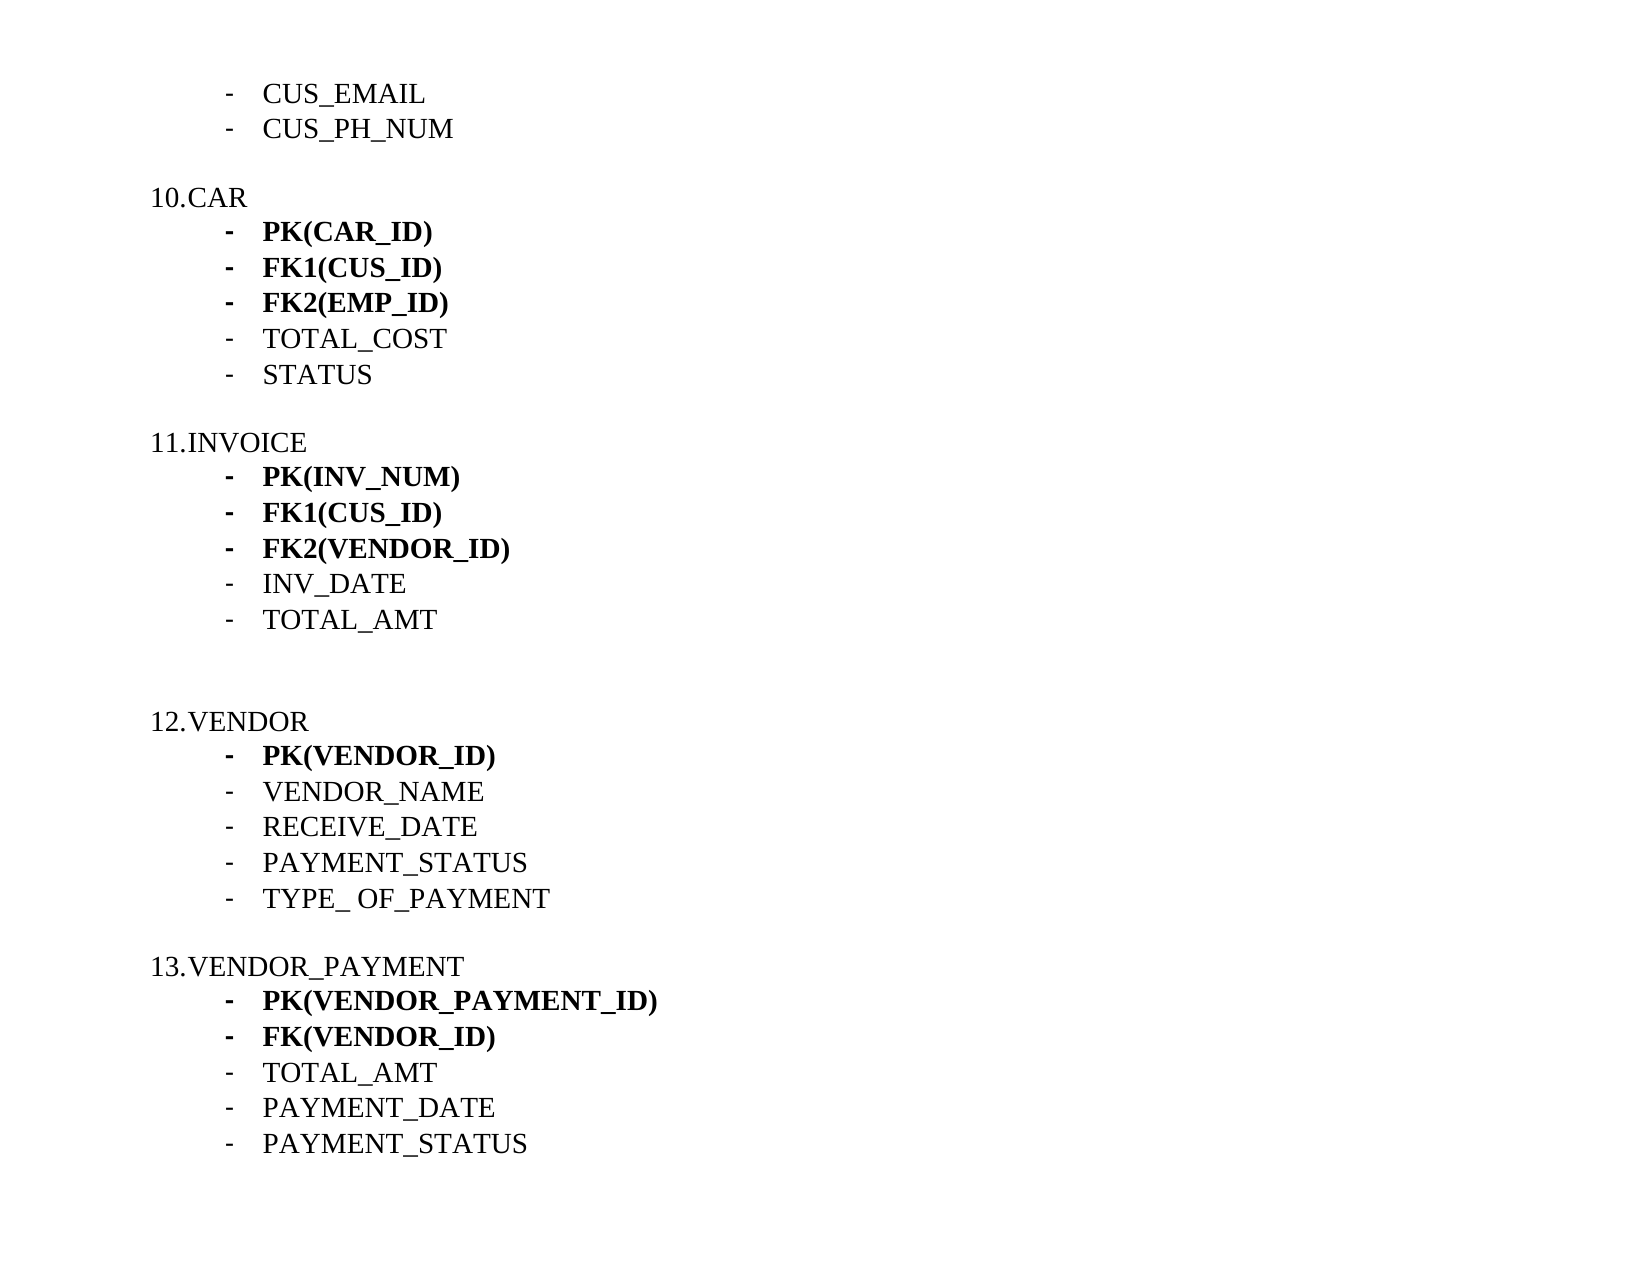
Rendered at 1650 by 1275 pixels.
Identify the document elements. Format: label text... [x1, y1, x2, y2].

list INV_DATE [225, 565, 1575, 601]
list PK(VENDOR_ID) [225, 737, 1575, 773]
list TYPE_ OF_PAYMENT [225, 880, 1575, 915]
list TOTAL_COST [225, 320, 1575, 356]
list CUS_PH_NUM [225, 111, 1575, 146]
list FK2(VENDOR_ID) [225, 530, 1575, 565]
list FK2(EMP_ID) [225, 284, 1575, 320]
list CUS_EMAIL [225, 75, 1575, 111]
list PK(VENDOR_PAYMENT_ID) [225, 982, 1575, 1018]
list STATUS [225, 356, 1575, 391]
list RECEIVE_DATE [225, 808, 1575, 844]
list CAR [150, 180, 1575, 213]
list PK(CAR_ID) [225, 213, 1575, 249]
list TOTAL_AMT [225, 1054, 1575, 1089]
list FK1(CUS_ID) [225, 494, 1575, 530]
list FK(VENDOR_ID) [225, 1018, 1575, 1054]
list TOTAL_AMT [225, 601, 1575, 637]
list VENDOR [150, 704, 1575, 737]
list VENDOR_NAME [225, 773, 1575, 808]
list INVOICE [150, 425, 1575, 458]
list PAYMENT_DATE [225, 1089, 1575, 1125]
list VENDOR_PAYMENT [150, 949, 1575, 982]
list FK1(CUS_ID) [225, 249, 1575, 284]
list PK(INV_NUM) [225, 458, 1575, 494]
list PAYMENT_STATUS [225, 844, 1575, 880]
list PAYMENT_STATUS [225, 1125, 1575, 1161]
